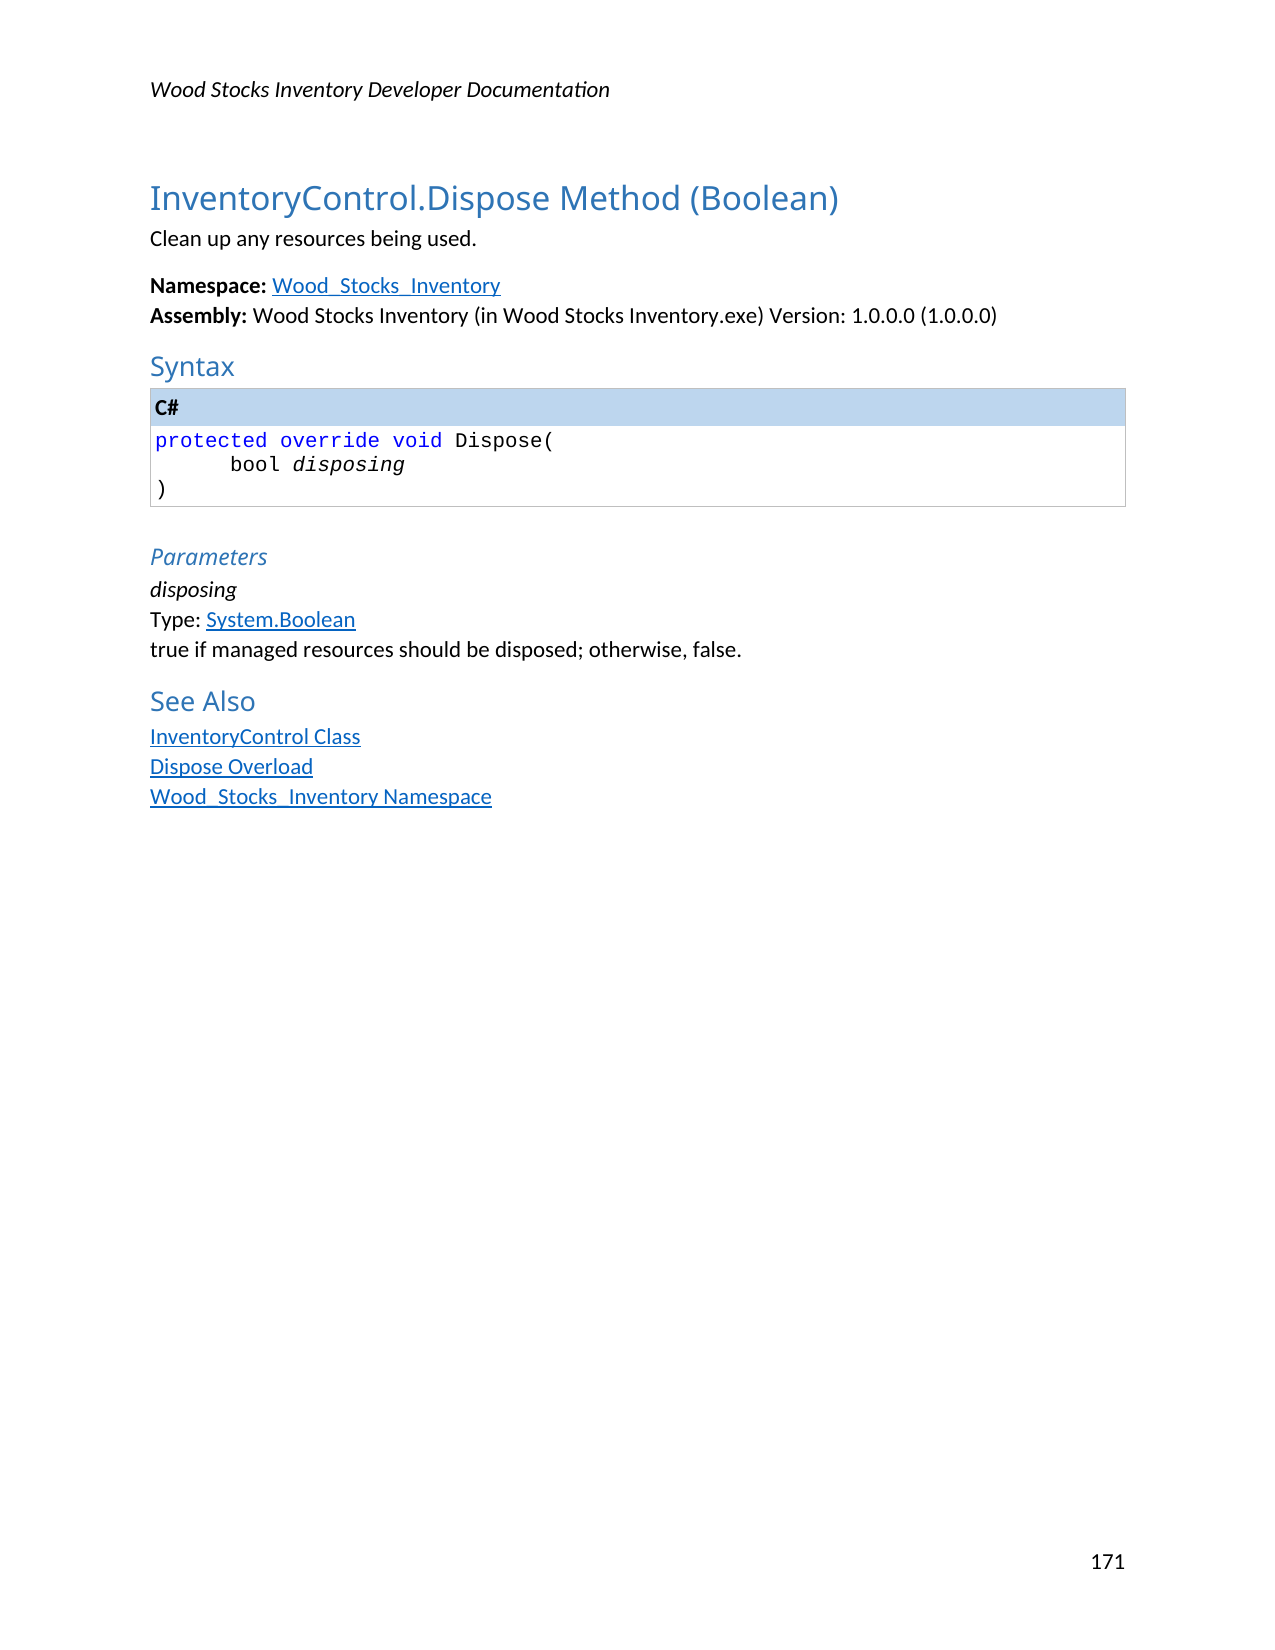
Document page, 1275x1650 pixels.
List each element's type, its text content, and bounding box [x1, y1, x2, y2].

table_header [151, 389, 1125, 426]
text InventoryControl Class [150, 722, 1125, 750]
text Type: System.Boolean [150, 605, 1125, 633]
text disposing [150, 575, 1125, 603]
subtitle See Also [150, 682, 1125, 719]
text Dispose Overload [150, 752, 1125, 780]
subtitle Syntax [150, 348, 1125, 385]
text Clean up any resources being used. [150, 224, 1125, 252]
subtitle InventoryControl.Dispose Method (Boolean) [150, 175, 1125, 220]
text Wood_Stocks_Inventory Namespace [150, 782, 1125, 810]
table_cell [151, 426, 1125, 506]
subtitle Parameters [150, 541, 1125, 572]
text Namespace: Wood_Stocks_Inventory Assembly: Wood Stocks Inventory (in Wood Stocks Inventory.exe) Version: 1.0.0.0 (1.0.0.0) [150, 271, 1125, 329]
text true if managed resources should be disposed; otherwise, false. [150, 635, 1125, 663]
